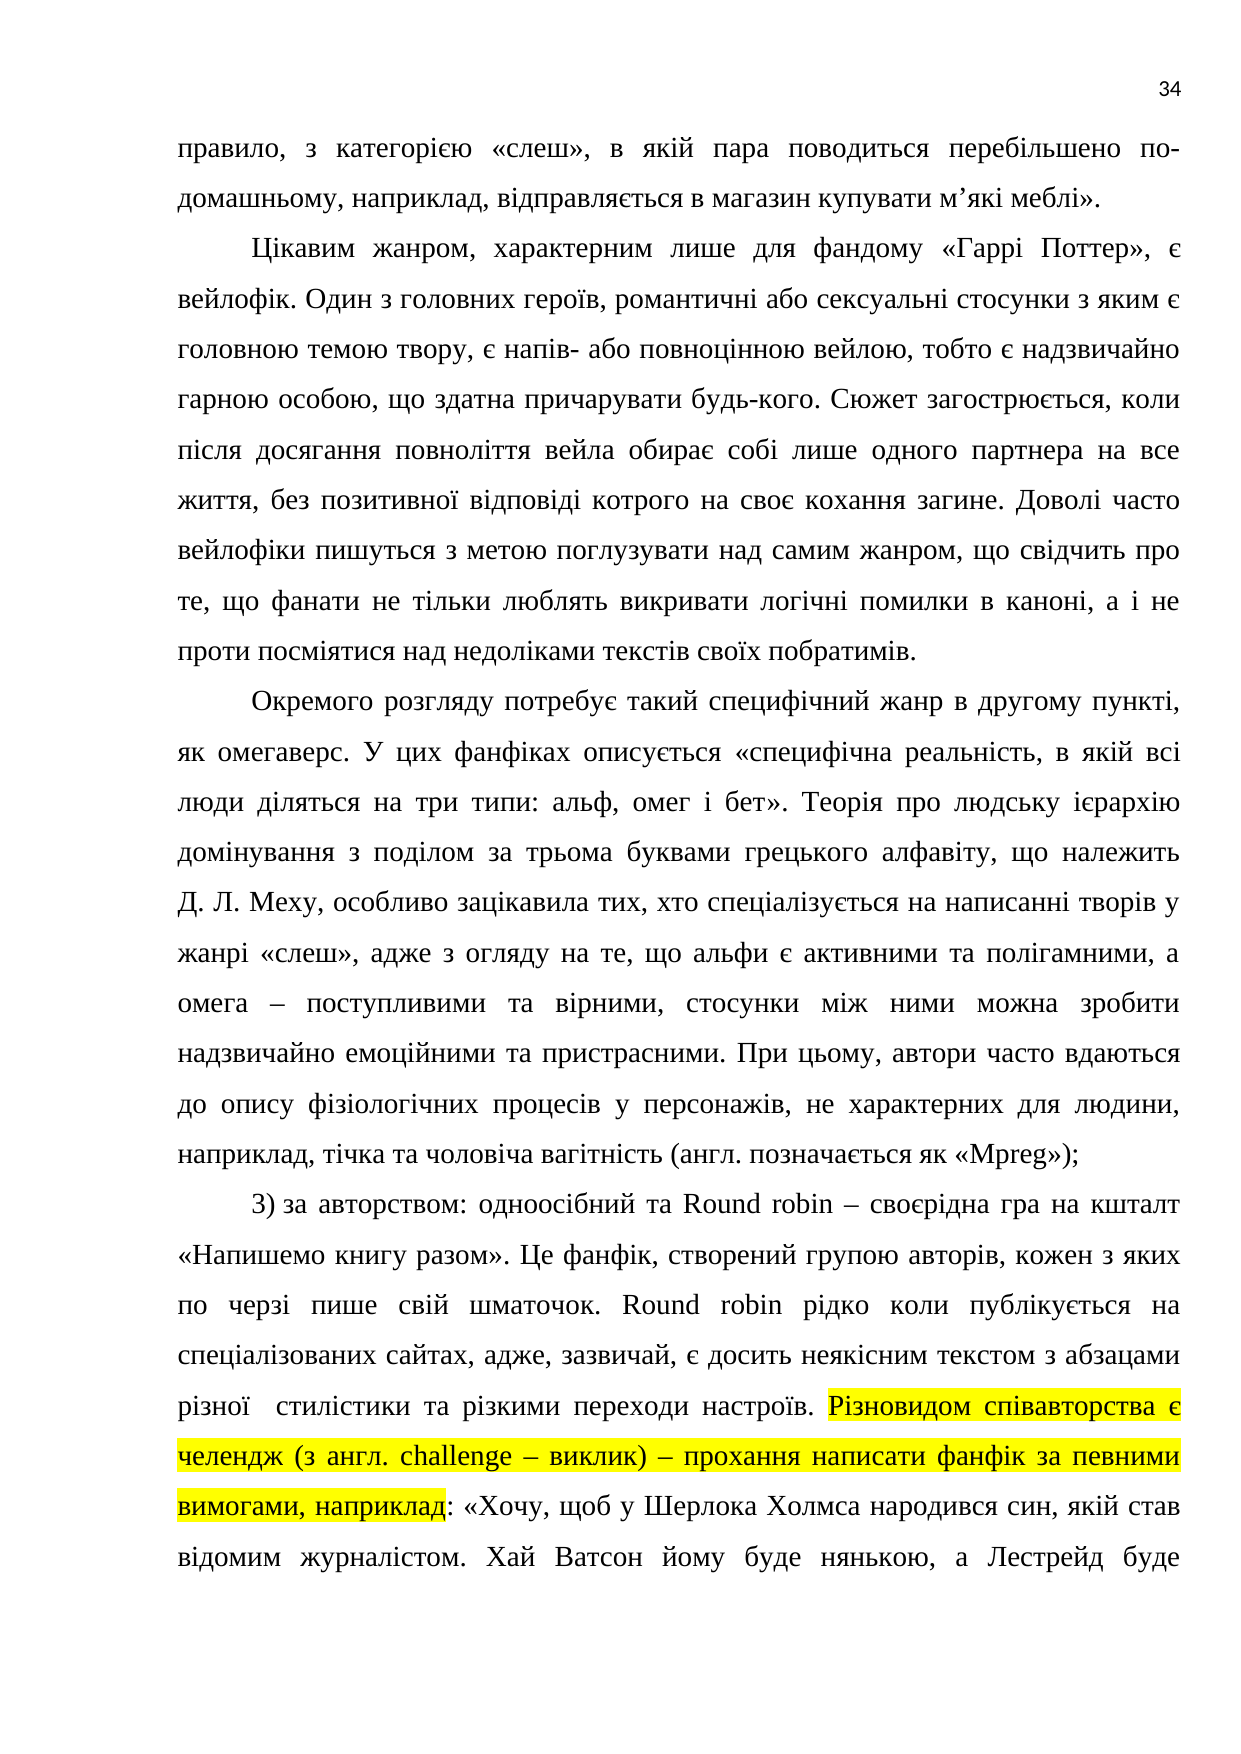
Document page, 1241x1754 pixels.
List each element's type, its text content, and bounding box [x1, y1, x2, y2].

list Цікавим жанром, характерним лише для фандому «Гаррі Поттер», є вейлофік. Один з головних героїв, романтичні або сексуальні стосунки з яким є головною темою твору, є напів- або повноцінною вейлою, тобто є надзвичайно гарною особою, що здатна причарувати будь-кого. Сюжет загострюється, коли після досягання повноліття вейла обирає собі лише одного партнера на все життя, без позитивної відповіді котрого на своє кохання загине. Доволі часто вейлофіки пишуться з метою поглузувати над самим жанром, що свідчить про те, що фанати не тільки люблять викривати логічні помилки в каноні, а і не проти посміятися над недоліками текстів своїх побратимів. [177, 231, 1181, 667]
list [177, 130, 1181, 214]
list Окремого розгляду потребує такий специфічний жанр в другому пункті, як омегаверс. У цих фанфіках описується «специфічна реальність, в якій всі люди діляться на три типи: альф, омег і бет». Теорія про людську ієрархію домінування з поділом за трьома буквами грецького алфавіту, що належить Д. Л. Меху, особливо зацікавила тих, хто спеціалізується на написанні творів у жанрі «слеш», адже з огляду на те, що альфи є активними та полігамними, а омега – поступливими та вірними, стосунки між ними можна зробити надзвичайно емоційними та пристрасними. При цьому, автори часто вдаються до опису фізіологічних процесів у персонажів, не характерних для людини, наприклад, тічка та чоловіча вагітність (англ. позначається як «Mpreg»); [177, 683, 1181, 1170]
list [177, 1472, 1181, 1572]
